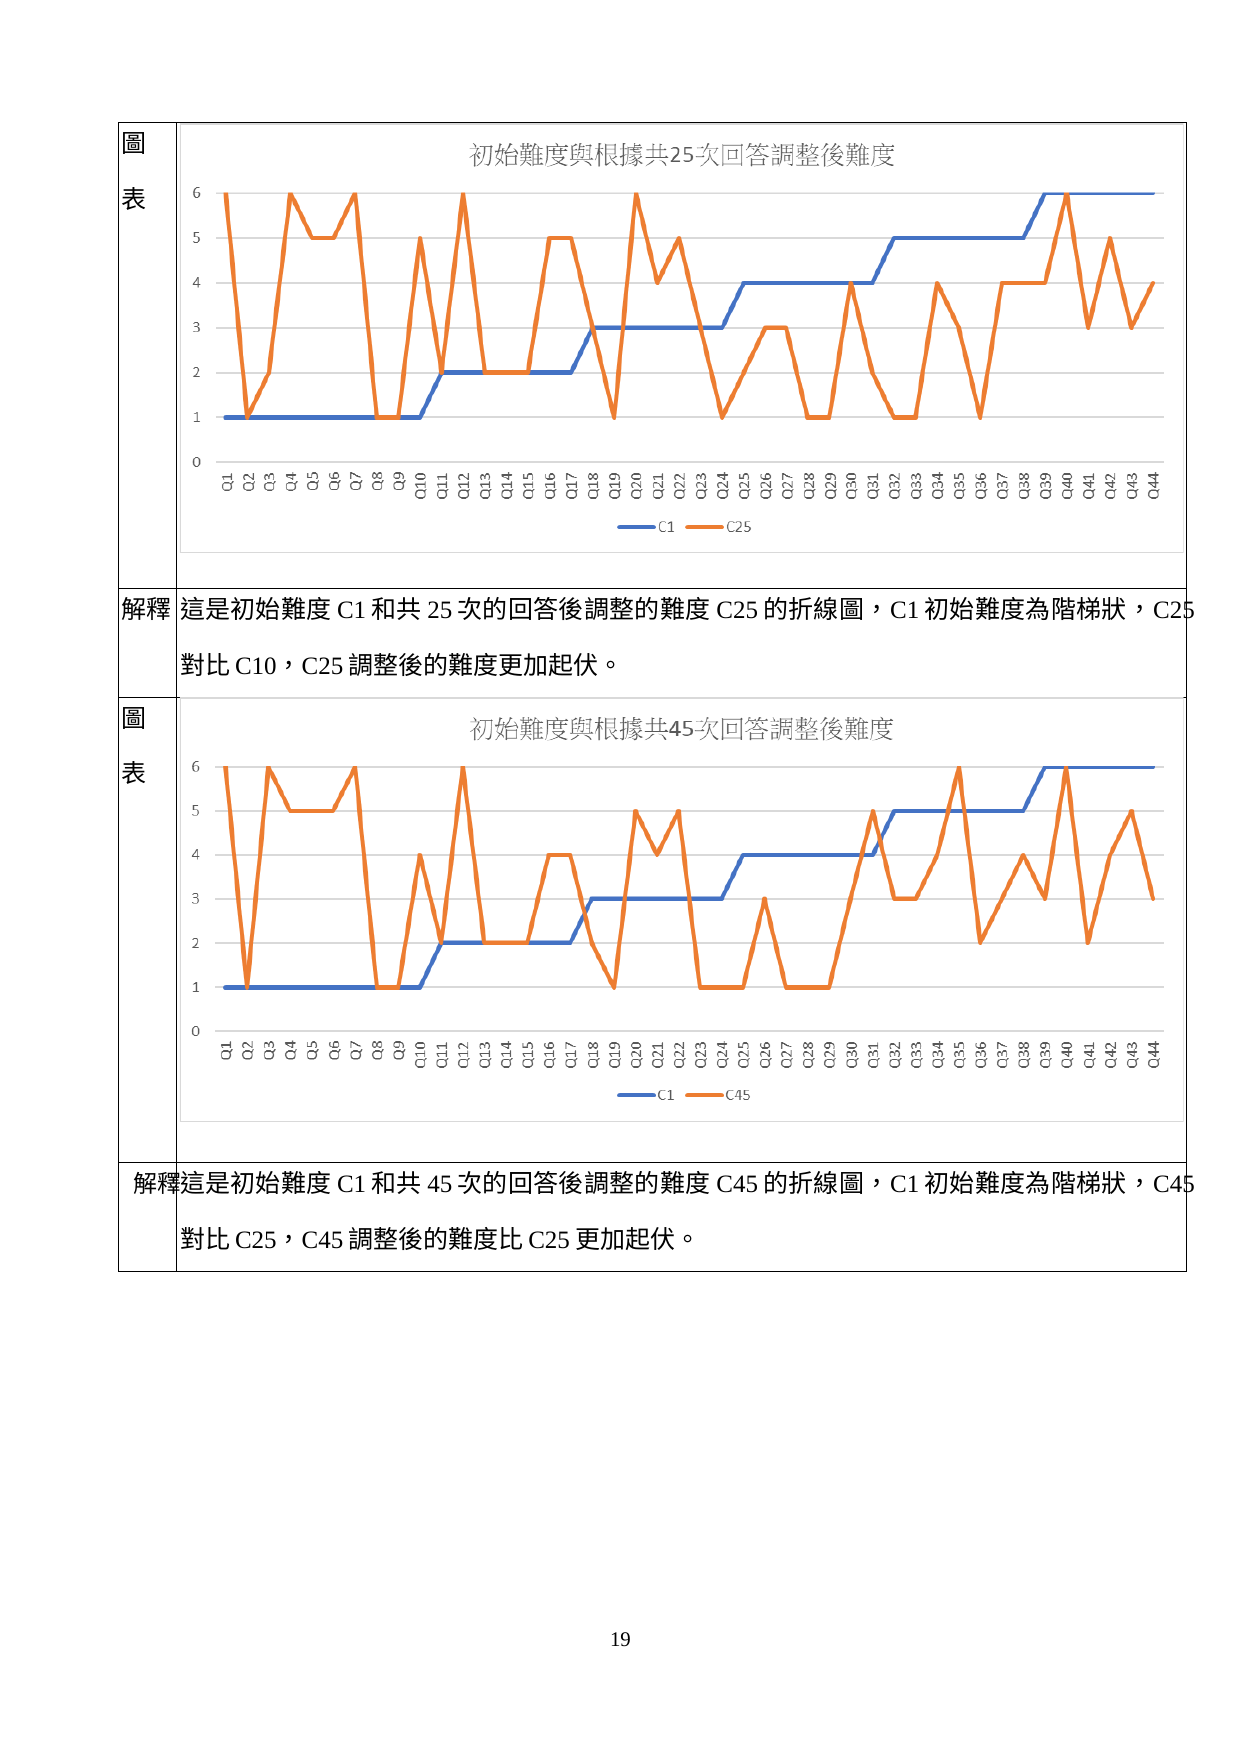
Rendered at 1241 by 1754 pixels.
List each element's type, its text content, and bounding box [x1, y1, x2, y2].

picture [179, 123, 1184, 553]
table_cell 圖 表 [119, 123, 176, 588]
picture [179, 697, 1184, 1122]
table_cell 解釋 [119, 589, 176, 697]
table_cell 解釋 [119, 1163, 176, 1271]
table_cell 這是初始難度C1和共25次的回答後調整的難度C25的折線圖，C1初始難度為階梯狀，C25對比C10，C25調整後的難度更加起伏。 [177, 589, 1186, 697]
table_cell 這是初始難度C1和共45次的回答後調整的難度C45的折線圖，C1初始難度為階梯狀，C45對比C25，C45調整後的難度比C25更加起伏。 [177, 1163, 1186, 1271]
table_cell [177, 123, 1186, 588]
table_cell [177, 698, 1186, 1162]
table_cell 圖 表 [119, 698, 176, 1162]
